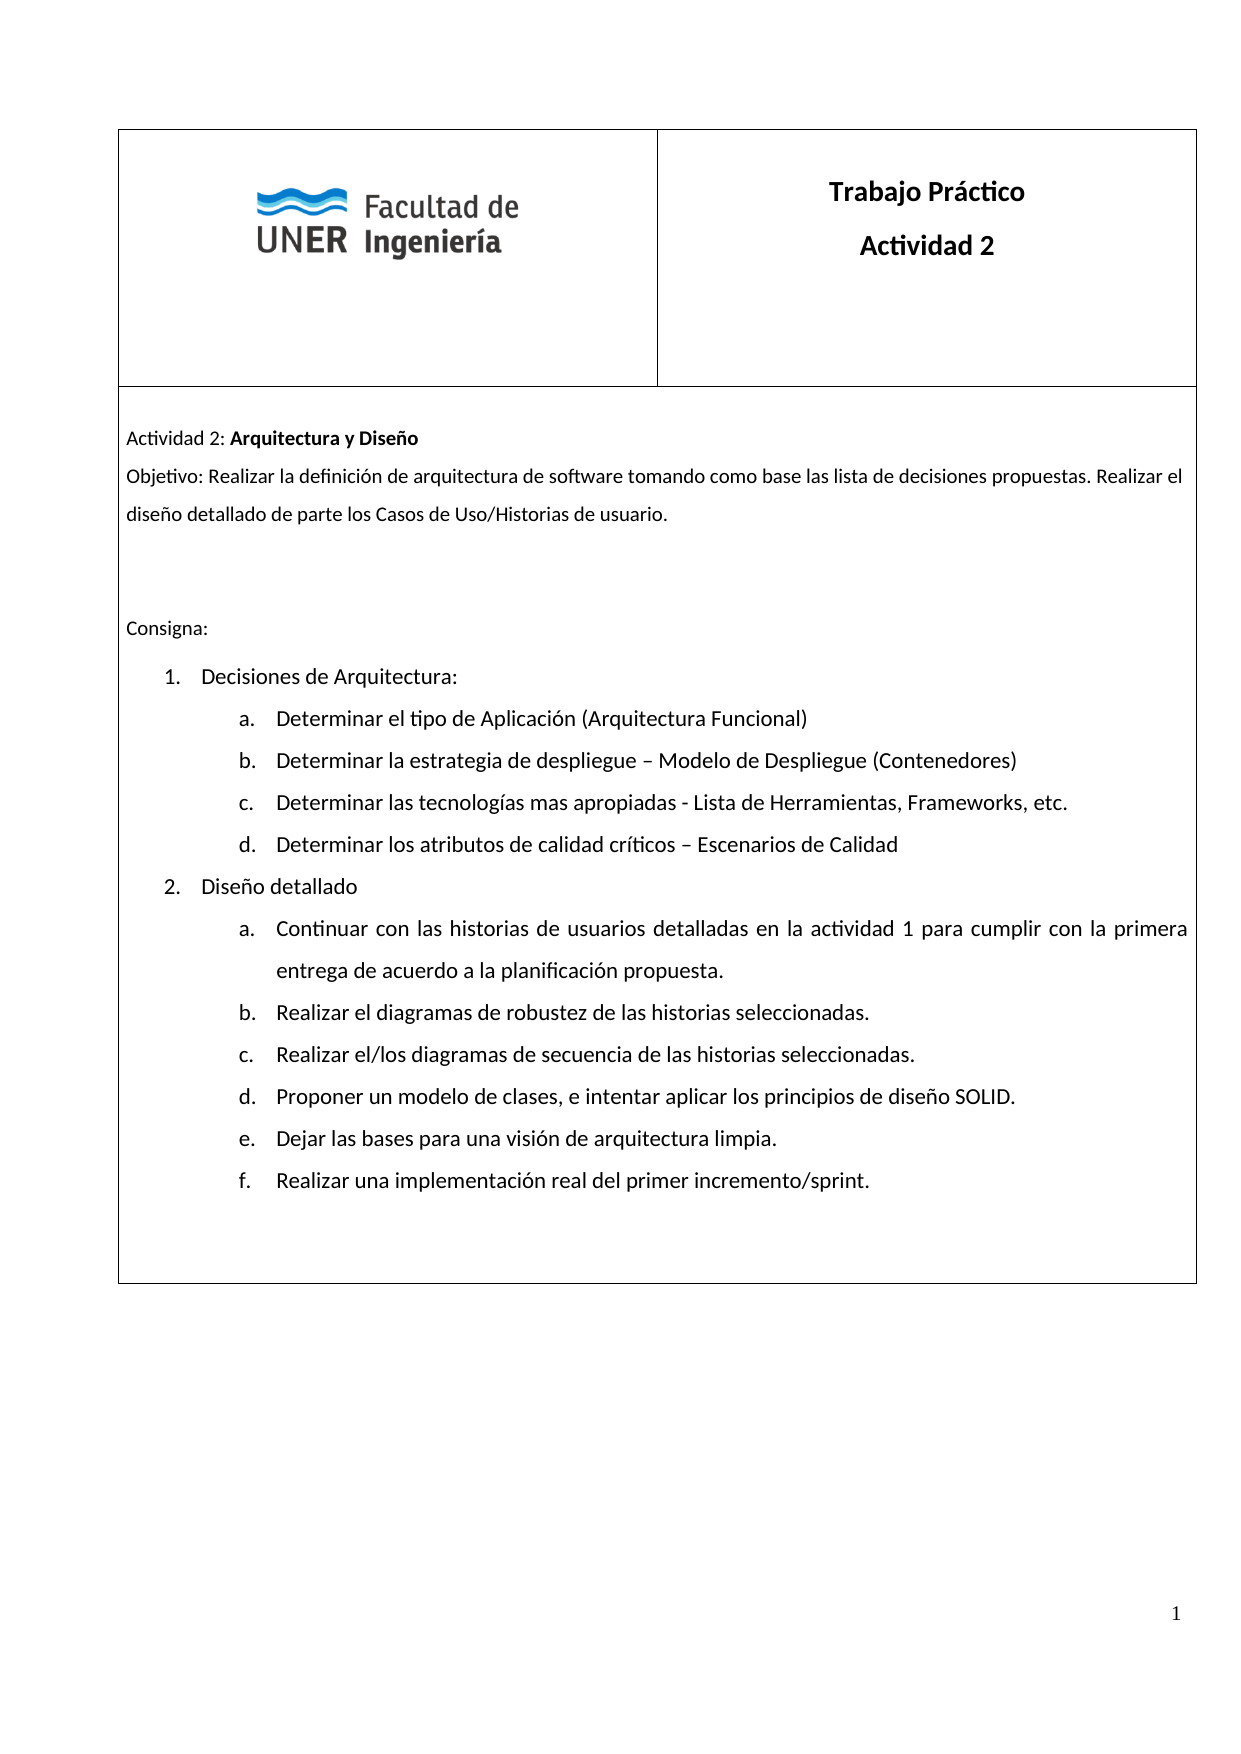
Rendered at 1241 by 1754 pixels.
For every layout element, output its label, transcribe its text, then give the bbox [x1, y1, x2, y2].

table_cell Actividad 2: Arquitectura y Diseño Objetivo: Realizar la definición de arquitectura de software tomando como base las lista de decisiones propuestas. Realizar el diseño detallado de parte los Casos de Uso/Historias de usuario. Consigna: Decisiones de Arquitectura: Determinar el tipo de Aplicación (Arquitectura Funcional) Determinar la estrategia de despliegue – Modelo de Despliegue (Contenedores) Determinar las tecnologías mas apropiadas - Lista de Herramientas, Frameworks, etc. Determinar los atributos de calidad críticos – Escenarios de Calidad Diseño detallado Continuar con las historias de usuarios detalladas en la actividad 1 para cumplir con la primera entrega de acuerdo a la planificación propuesta. Realizar el diagramas de robustez de las historias seleccionadas. Realizar el/los diagramas de secuencia de las historias seleccionadas. Proponer un modelo de clases, e intentar aplicar los principios de diseño SOLID. Dejar las bases para una visión de arquitectura limpia. Realizar una implementación real del primer incremento/sprint. [119, 387, 1196, 1283]
table_header [119, 130, 657, 386]
picture [246, 177, 529, 270]
table_header Trabajo Práctico Actividad 2 [658, 130, 1196, 386]
